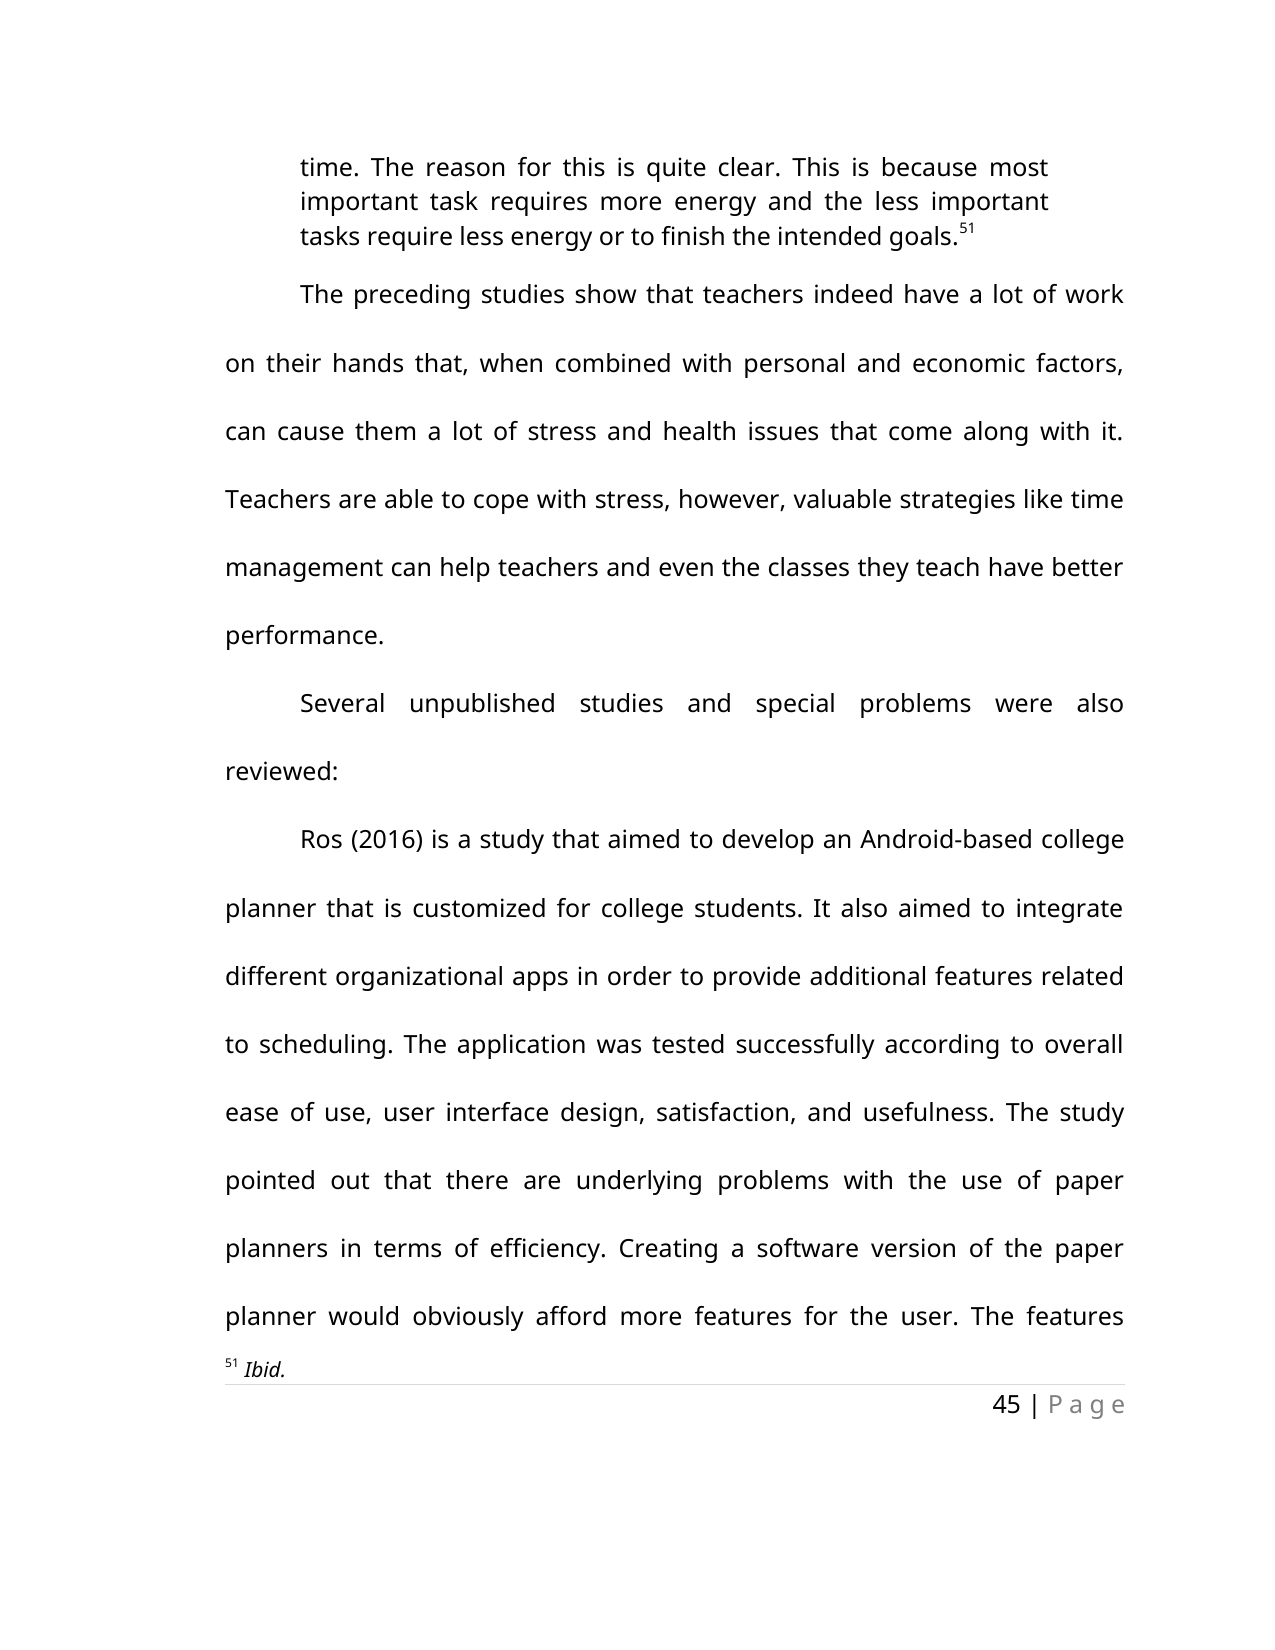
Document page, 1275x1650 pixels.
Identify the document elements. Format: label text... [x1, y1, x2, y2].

text The preceding studies show that teachers indeed have a lot of work on their hands that, when combined with personal and economic factors, can cause them a lot of stress and health issues that come along with it. Teachers are able to cope with stress, however, valuable strategies like time management can help teachers and even the classes they teach have better performance. [225, 277, 1125, 652]
text Several unpublished studies and special problems were also reviewed: [225, 686, 1125, 788]
